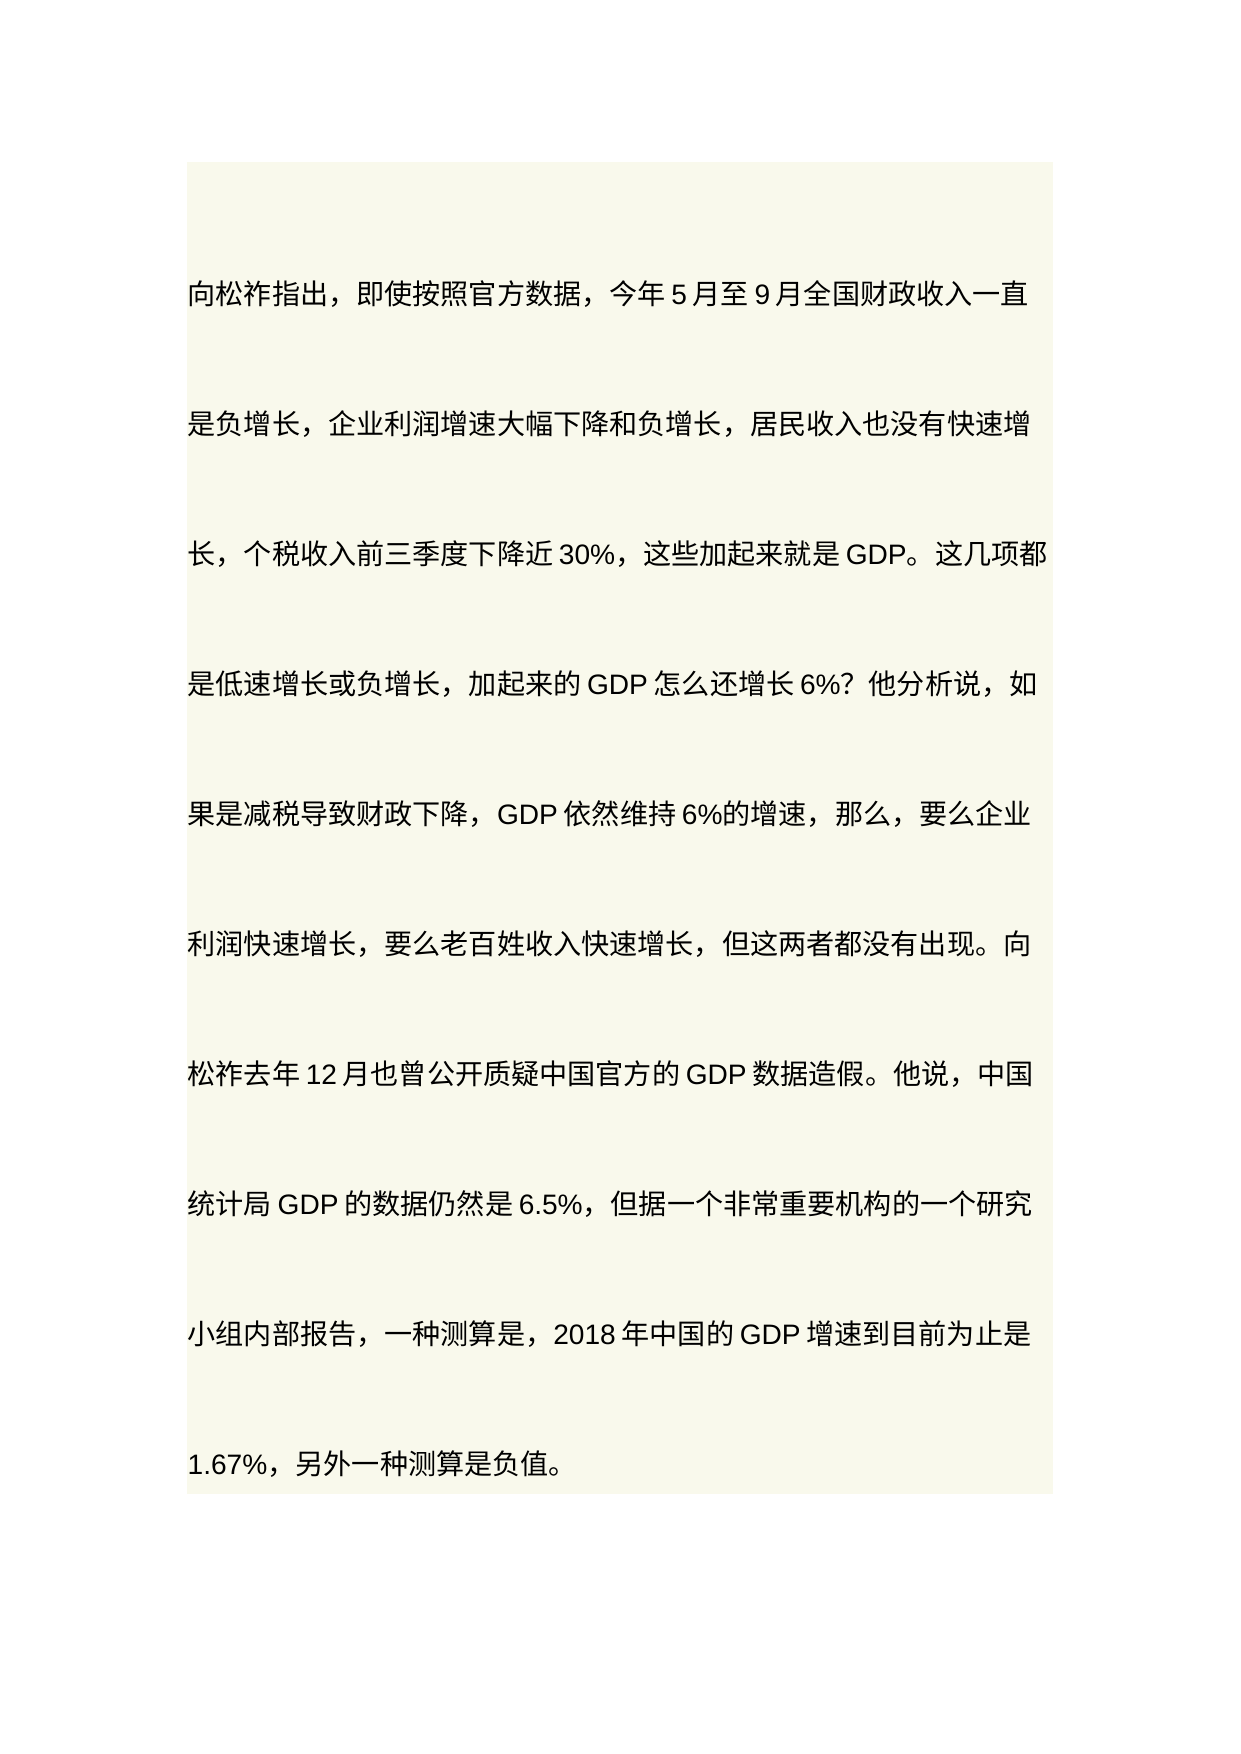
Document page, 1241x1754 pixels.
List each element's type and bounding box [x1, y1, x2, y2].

text [187, 162, 1053, 1494]
